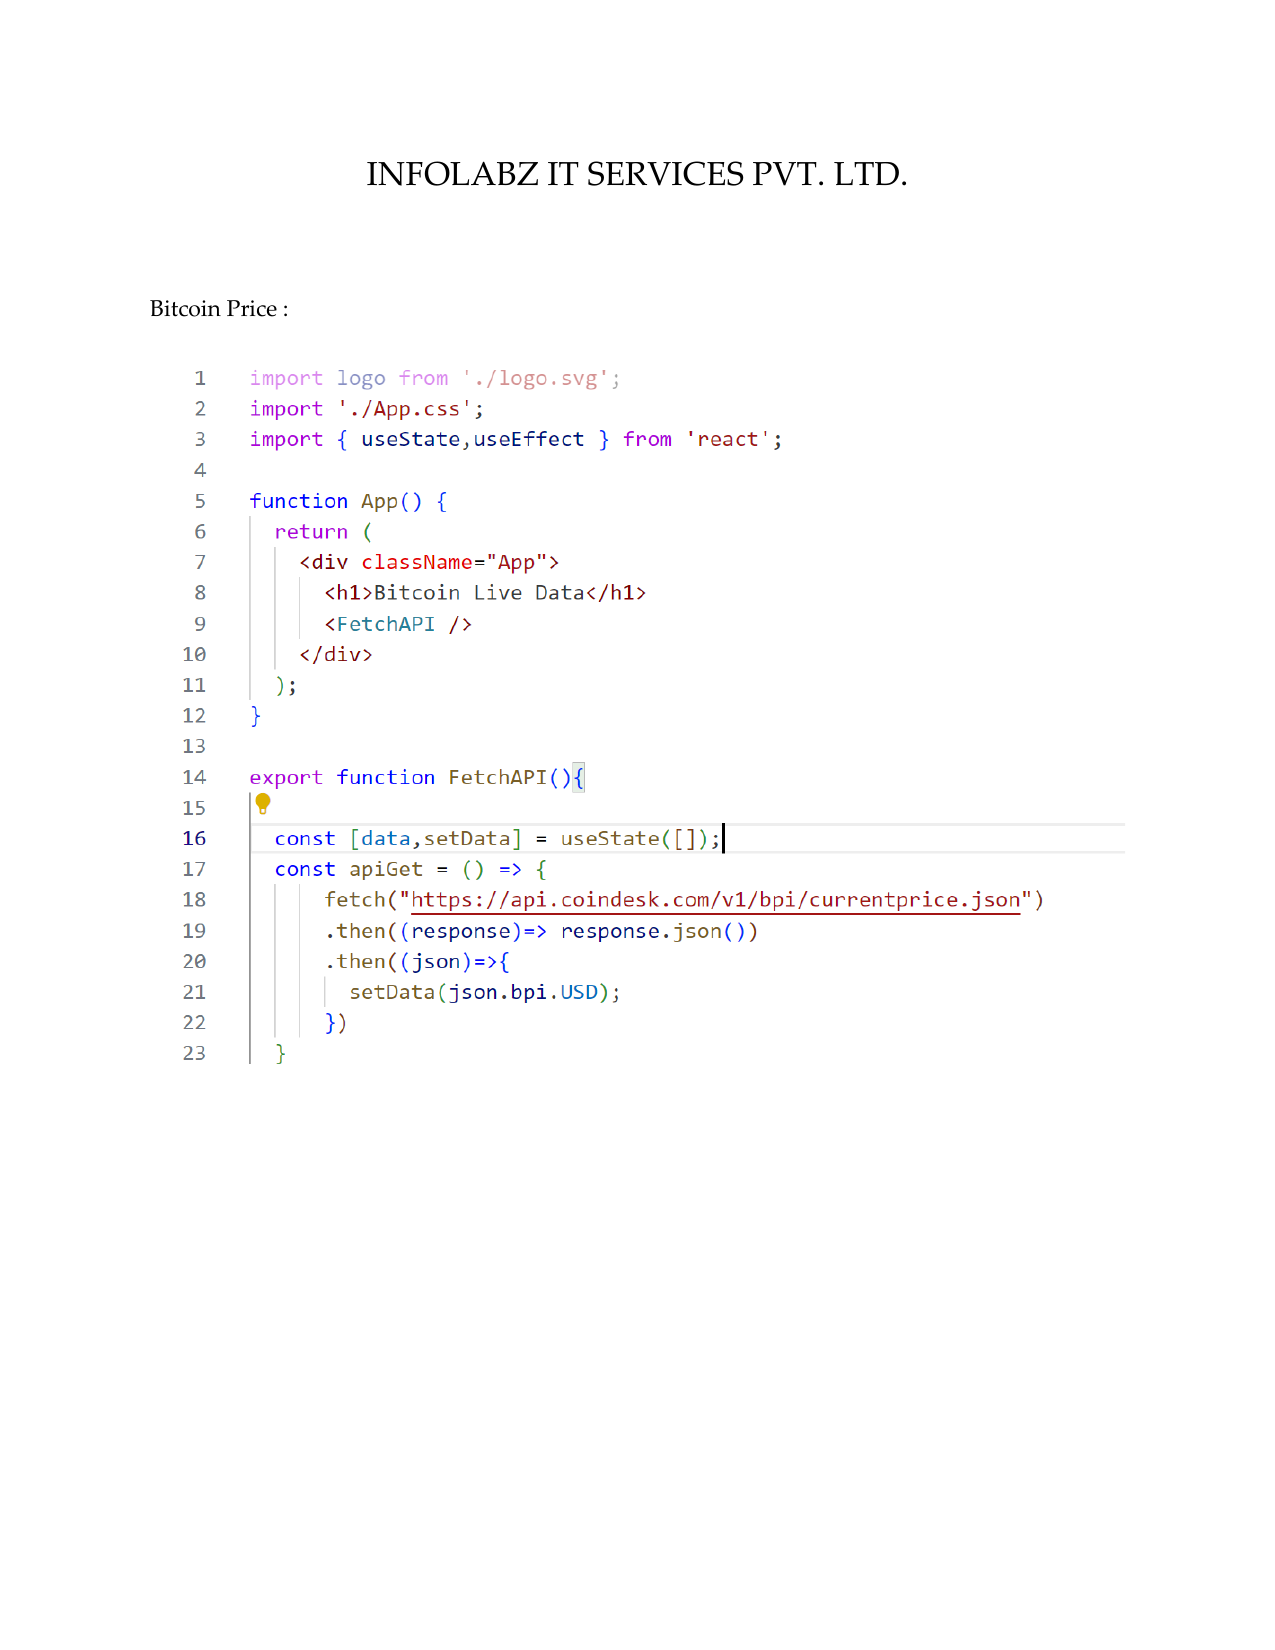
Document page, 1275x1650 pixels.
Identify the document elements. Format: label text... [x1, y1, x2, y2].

text INFOLABZ IT SERVICES PVT. LTD. [150, 150, 1125, 195]
picture [150, 363, 1125, 1064]
text Bitcoin Price : [150, 292, 1125, 323]
